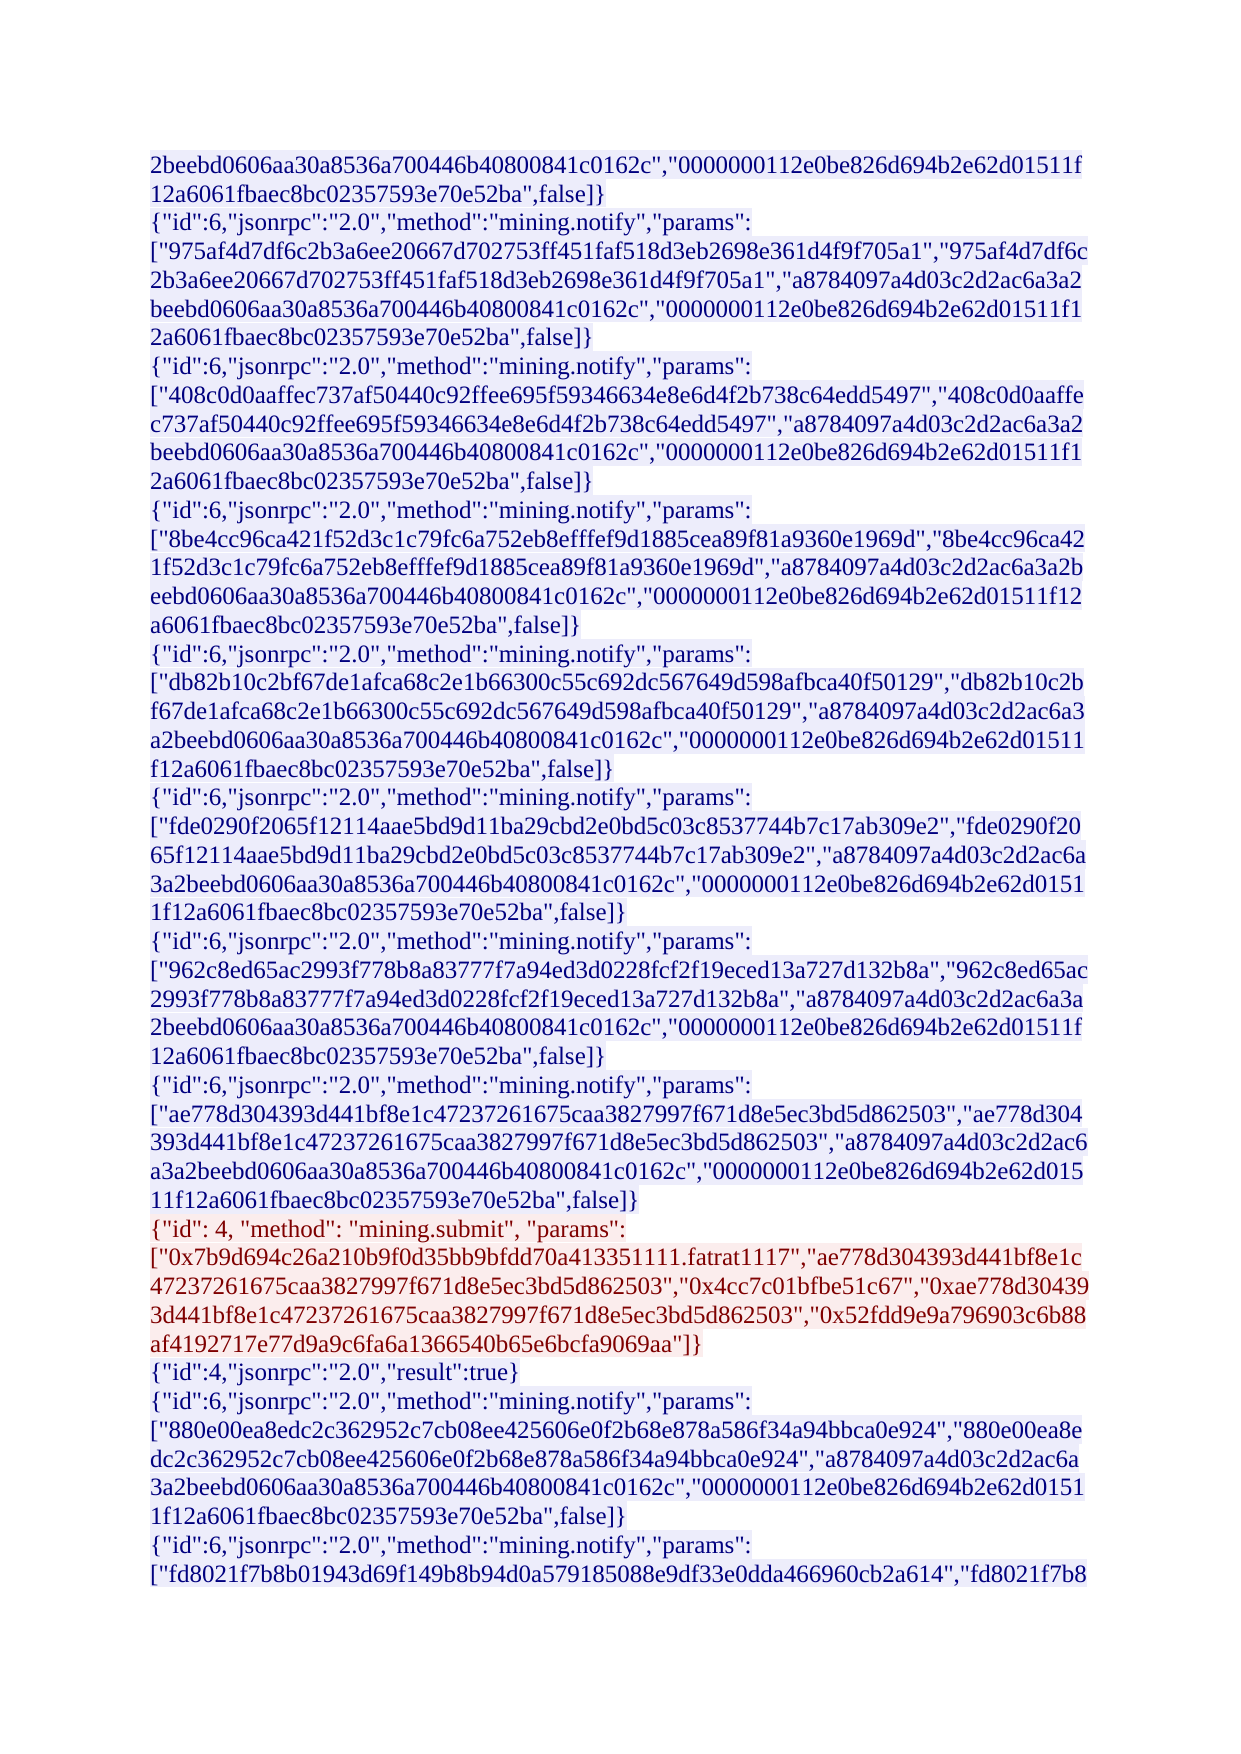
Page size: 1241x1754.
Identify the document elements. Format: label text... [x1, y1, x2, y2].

text {"id":6,"jsonrpc":"2.0","method":"mining.notify","params":["db82b10c2bf67de1afca68c2e1b66300c55c692dc567649d598afbca40f50129","db82b10c2bf67de1afca68c2e1b66300c55c692dc567649d598afbca40f50129","a8784097a4d03c2d2ac6a3a2beebd0606aa30a8536a700446b40800841c0162c","0000000112e0be826d694b2e62d01511f12a6061fbaec8bc02357593e70e52ba",false]} [150, 639, 1090, 782]
text {"id": 4, "method": "mining.submit", "params": ["0x7b9d694c26a210b9f0d35bb9bfdd70a413351111.fatrat1117","ae778d304393d441bf8e1c47237261675caa3827997f671d8e5ec3bd5d862503","0x4cc7c01bfbe51c67","0xae778d304393d441bf8e1c47237261675caa3827997f671d8e5ec3bd5d862503","0x52fdd9e9a796903c6b88af4192717e77d9a9c6fa6a1366540b65e6bcfa9069aa"]} [150, 1214, 1090, 1357]
text {"id":6,"jsonrpc":"2.0","method":"mining.notify","params":["8be4cc96ca421f52d3c1c79fc6a752eb8efffef9d1885cea89f81a9360e1969d","8be4cc96ca421f52d3c1c79fc6a752eb8efffef9d1885cea89f81a9360e1969d","a8784097a4d03c2d2ac6a3a2beebd0606aa30a8536a700446b40800841c0162c","0000000112e0be826d694b2e62d01511f12a6061fbaec8bc02357593e70e52ba",false]} [150, 495, 1090, 639]
text {"id":6,"jsonrpc":"2.0","method":"mining.notify","params":["880e00ea8edc2c362952c7cb08ee425606e0f2b68e878a586f34a94bbca0e924","880e00ea8edc2c362952c7cb08ee425606e0f2b68e878a586f34a94bbca0e924","a8784097a4d03c2d2ac6a3a2beebd0606aa30a8536a700446b40800841c0162c","0000000112e0be826d694b2e62d01511f12a6061fbaec8bc02357593e70e52ba",false]} [150, 1386, 1090, 1530]
text {"id":6,"jsonrpc":"2.0","method":"mining.notify","params":["962c8ed65ac2993f778b8a83777f7a94ed3d0228fcf2f19eced13a727d132b8a","962c8ed65ac2993f778b8a83777f7a94ed3d0228fcf2f19eced13a727d132b8a","a8784097a4d03c2d2ac6a3a2beebd0606aa30a8536a700446b40800841c0162c","0000000112e0be826d694b2e62d01511f12a6061fbaec8bc02357593e70e52ba",false]} [150, 926, 1090, 1070]
text {"id":6,"jsonrpc":"2.0","method":"mining.notify","params":["fde0290f2065f12114aae5bd9d11ba29cbd2e0bd5c03c8537744b7c17ab309e2","fde0290f2065f12114aae5bd9d11ba29cbd2e0bd5c03c8537744b7c17ab309e2","a8784097a4d03c2d2ac6a3a2beebd0606aa30a8536a700446b40800841c0162c","0000000112e0be826d694b2e62d01511f12a6061fbaec8bc02357593e70e52ba",false]} [150, 782, 1090, 926]
text {"id":6,"jsonrpc":"2.0","method":"mining.notify","params":["408c0d0aaffec737af50440c92ffee695f59346634e8e6d4f2b738c64edd5497","408c0d0aaffec737af50440c92ffee695f59346634e8e6d4f2b738c64edd5497","a8784097a4d03c2d2ac6a3a2beebd0606aa30a8536a700446b40800841c0162c","0000000112e0be826d694b2e62d01511f12a6061fbaec8bc02357593e70e52ba",false]} [150, 351, 1090, 495]
text {"id":6,"jsonrpc":"2.0","method":"mining.notify","params":["975af4d7df6c2b3a6ee20667d702753ff451faf518d3eb2698e361d4f9f705a1","975af4d7df6c2b3a6ee20667d702753ff451faf518d3eb2698e361d4f9f705a1","a8784097a4d03c2d2ac6a3a2beebd0606aa30a8536a700446b40800841c0162c","0000000112e0be826d694b2e62d01511f12a6061fbaec8bc02357593e70e52ba",false]} [150, 207, 1090, 351]
text {"id":4,"jsonrpc":"2.0","result":true} [150, 1357, 1090, 1386]
text {"id":6,"jsonrpc":"2.0","method":"mining.notify","params":["ae778d304393d441bf8e1c47237261675caa3827997f671d8e5ec3bd5d862503","ae778d304393d441bf8e1c47237261675caa3827997f671d8e5ec3bd5d862503","a8784097a4d03c2d2ac6a3a2beebd0606aa30a8536a700446b40800841c0162c","0000000112e0be826d694b2e62d01511f12a6061fbaec8bc02357593e70e52ba",false]} [150, 1070, 1090, 1214]
